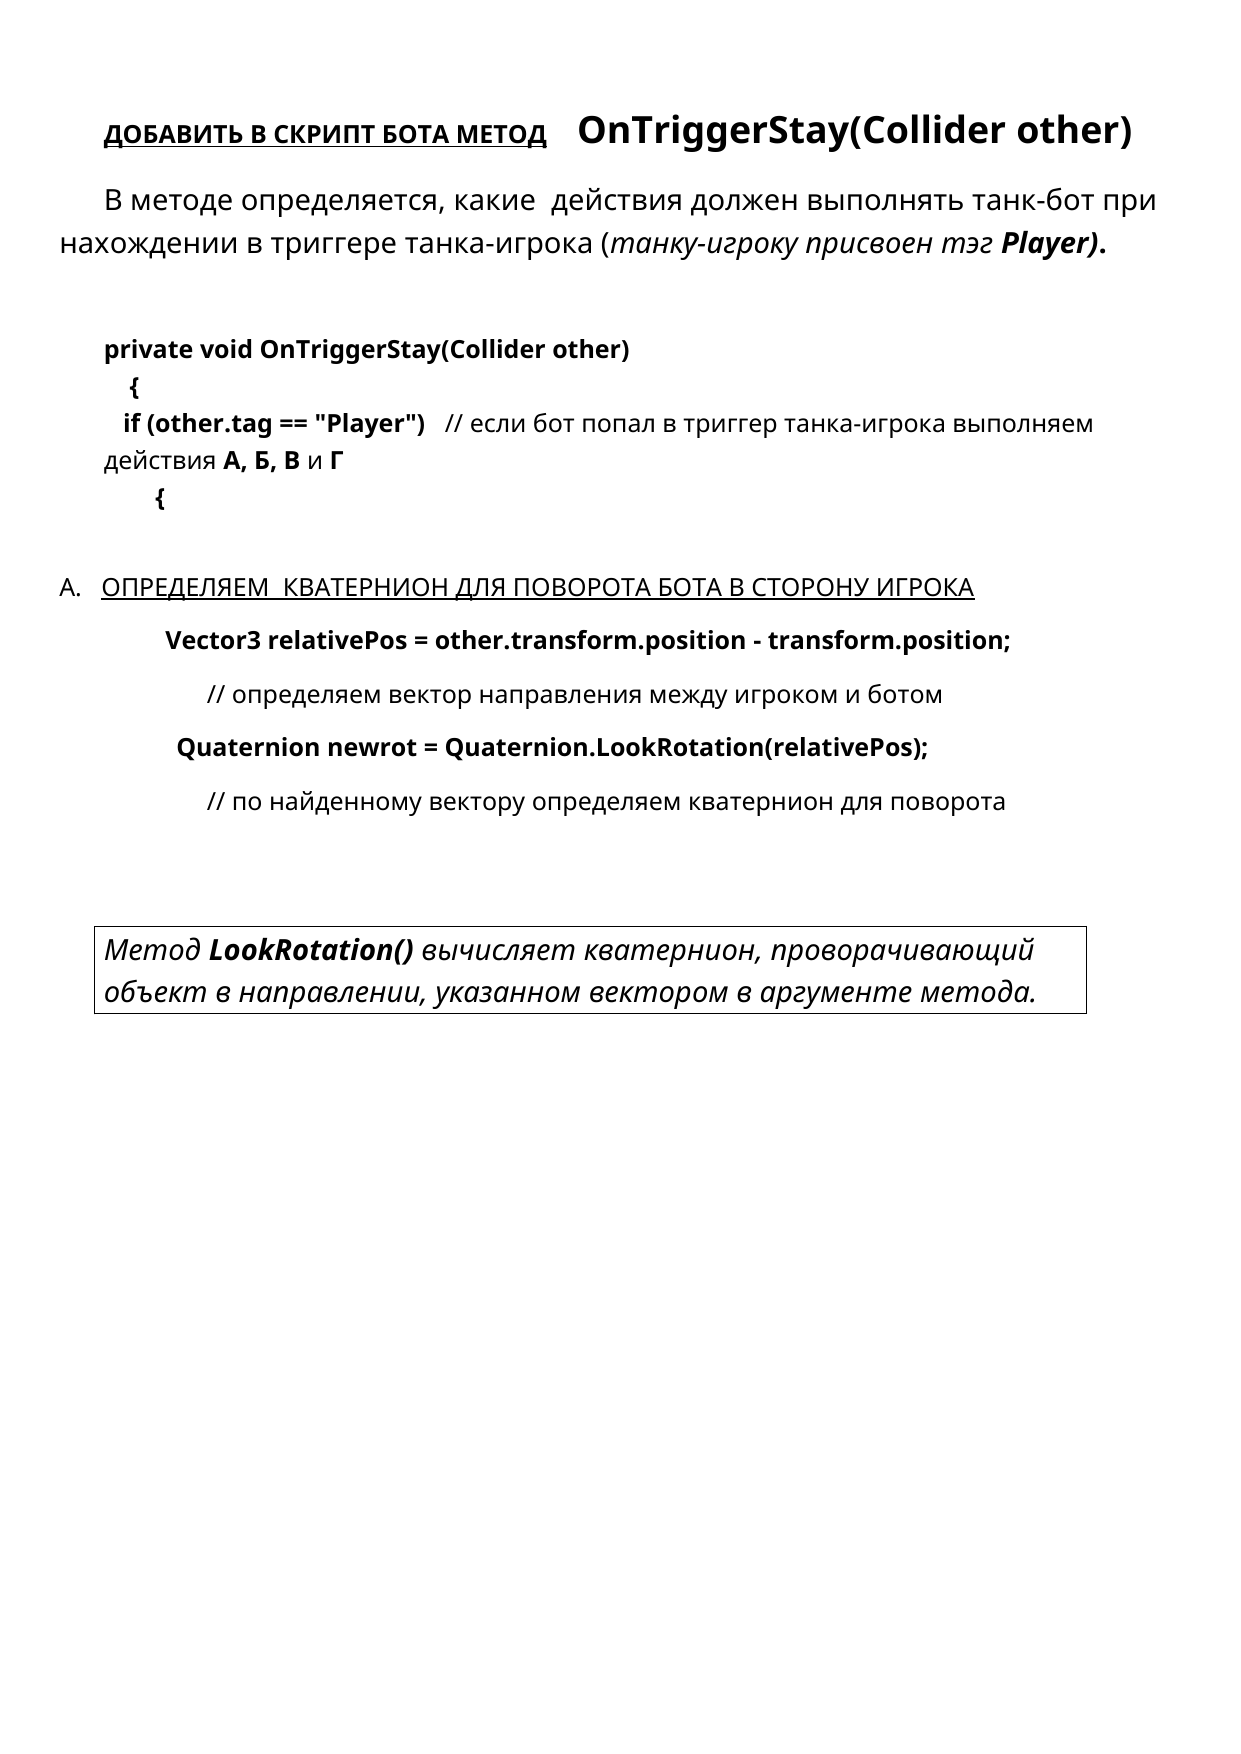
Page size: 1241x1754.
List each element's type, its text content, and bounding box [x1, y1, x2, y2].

text // по найденному вектору определяем кватернион для поворота [207, 783, 1196, 847]
text А. ОПРЕДЕЛЯЕМ КВАТЕРНИОН ДЛЯ ПОВОРОТА БОТА В СТОРОНУ ИГРОКА [59, 569, 1196, 603]
text ДОБАВИТЬ В СКРИПТ БОТА МЕТОД OnTriggerStay(Collider other) [103, 103, 1196, 154]
text // определяем вектор направления между игроком и ботом [207, 676, 1196, 710]
text Vector3 relativePos = other.transform.position - transform.position; [133, 623, 1196, 657]
text Метод LookRotation() вычисляет кватернион, проворачивающий объект в направлении, указанном вектором в аргументе метода. [95, 927, 1086, 1013]
text В методе определяется, какие действия должен выполнять танк-бот при нахождении в триггере танка-игрока (танку-игроку присвоен тэг Player). [59, 179, 1196, 262]
text Quaternion newrot = Quaternion.LookRotation(relativePos); [59, 730, 1196, 764]
text private void OnTriggerStay(Collider other) { if (other.tag == "Player") // если бот попал в триггер танка-игрока выполняем действия А, Б, В и Г { [103, 332, 1196, 550]
